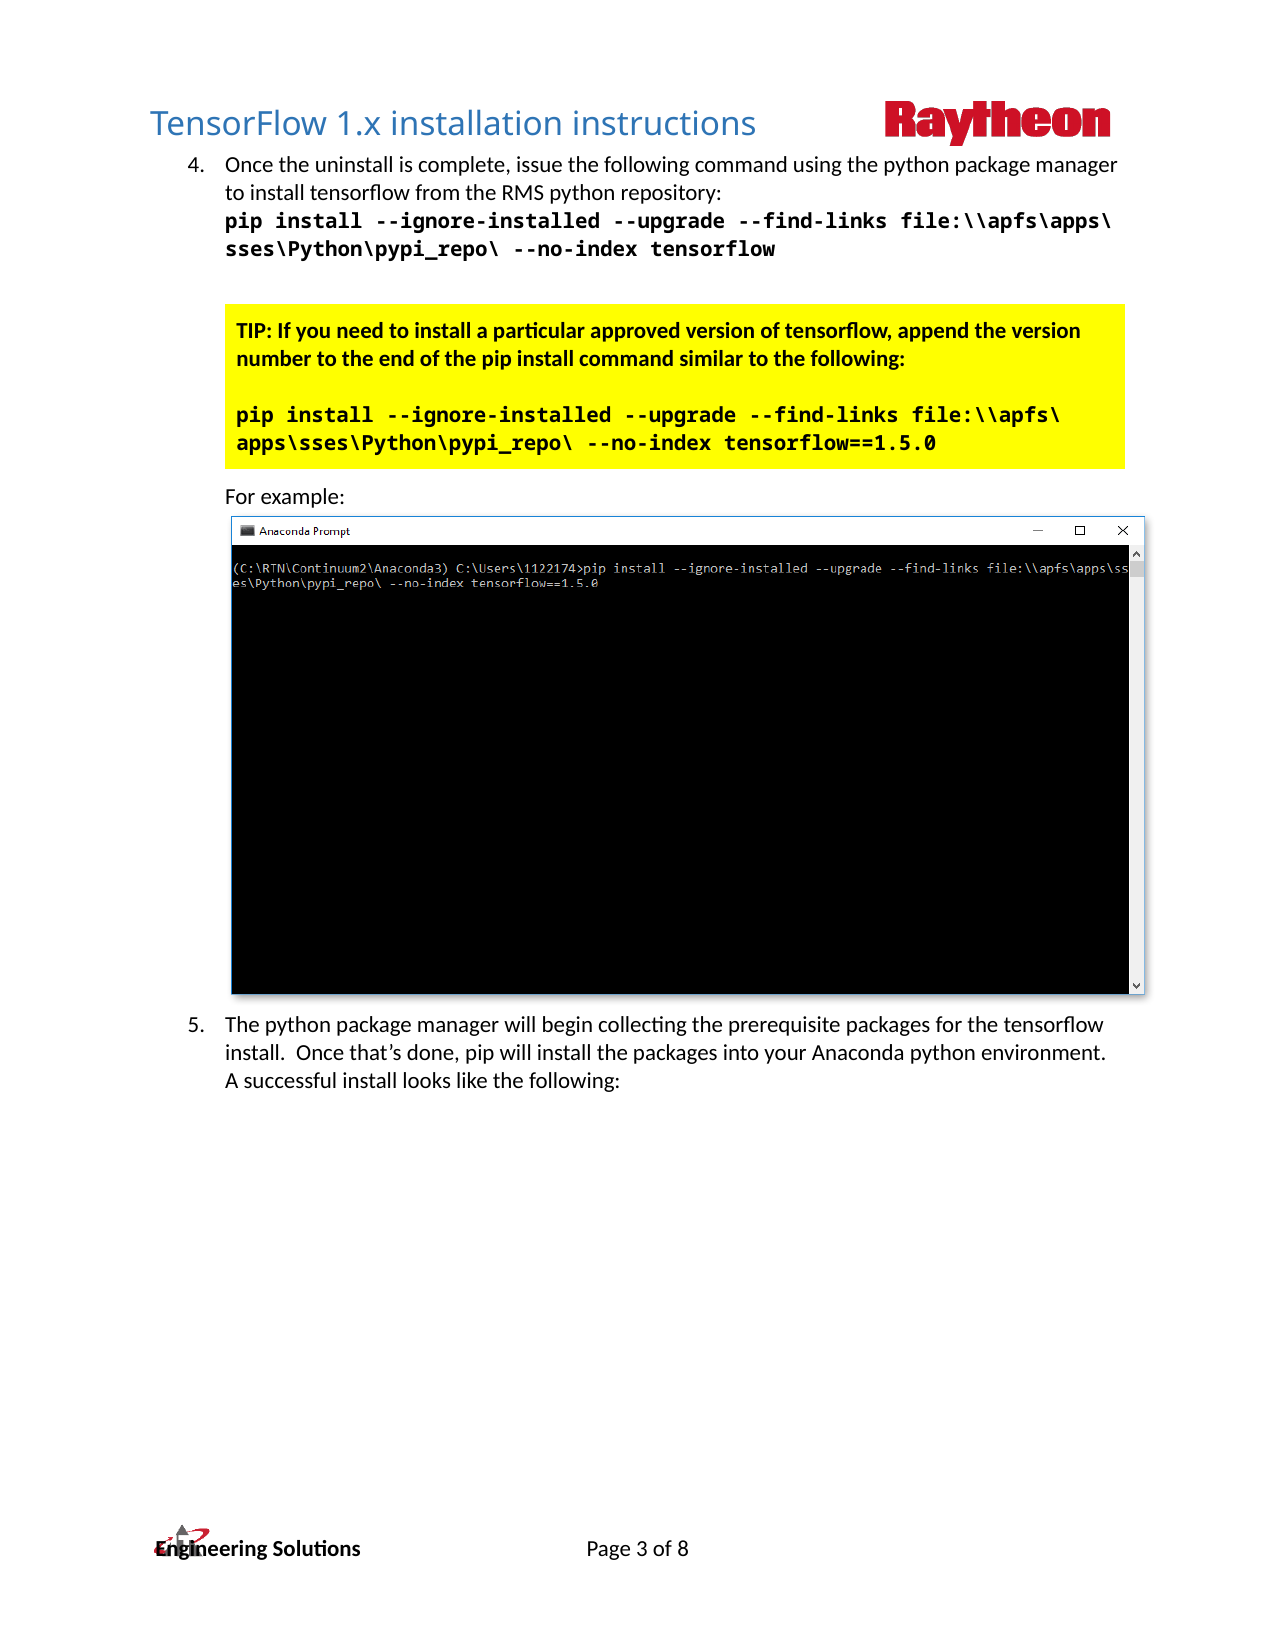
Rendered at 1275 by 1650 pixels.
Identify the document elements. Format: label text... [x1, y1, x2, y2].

picture [885, 101, 1111, 146]
picture [231, 516, 1145, 995]
picture [150, 1522, 212, 1559]
list Once the uninstall is complete, issue the following command using the python package manager to install tensorflow from the RMS python repository: pip install --ignore-installed --upgrade --find-links file:\\apfs\apps\sses\Python\pypi_repo\ --no-index tensorflow [187, 150, 1125, 291]
list The python package manager will begin collecting the prerequisite packages for the tensorflow install. Once that’s done, pip will install the packages into your Anaconda python environment. A successful install looks like the following: [187, 1010, 1125, 1094]
table_header TIP: If you need to install a particular approved version of tensorflow, append the version number to the end of the pip install command similar to the following: pip install --ignore-installed --upgrade --find-links file:\\apfs\apps\sses\Python\pypi_repo\ --no-index tensorflow==1.5.0 [225, 304, 1125, 469]
